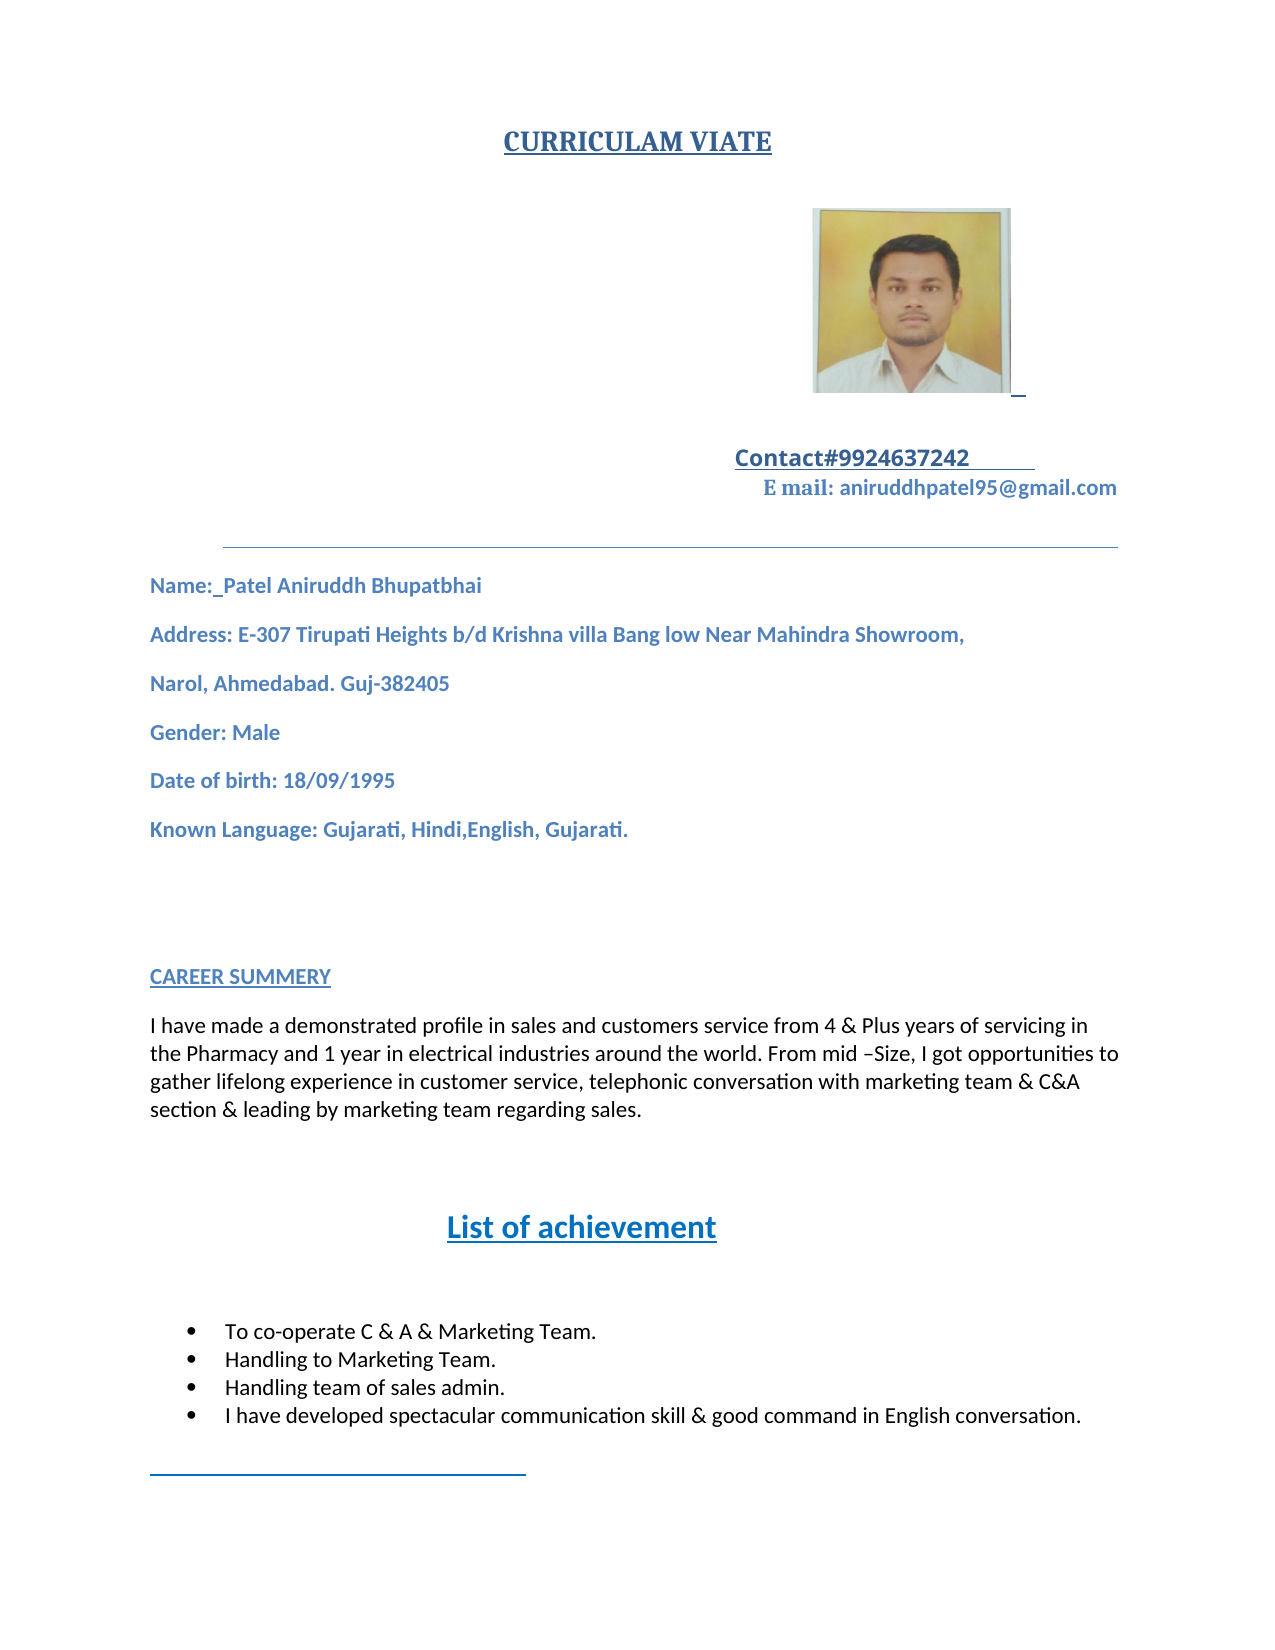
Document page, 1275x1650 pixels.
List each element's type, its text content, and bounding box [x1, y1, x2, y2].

text Gender: Male [150, 718, 1125, 746]
text List of achievement [150, 1207, 1125, 1247]
subtitle Contact#9924637242 [150, 442, 1125, 473]
text E mail: aniruddhpatel95@gmail.com [150, 473, 1125, 502]
list I have developed spectacular communication skill & good command in English conversation. [187, 1401, 1125, 1429]
list Handling team of sales admin. [187, 1373, 1125, 1401]
list To co-operate C & A & Marketing Team. [187, 1317, 1125, 1345]
list Handling to Marketing Team. [187, 1345, 1125, 1373]
picture [812, 208, 1011, 393]
text Known Language: Gujarati, Hindi,English, Gujarati. [150, 816, 1125, 843]
text Date of birth: 18/09/1995 [150, 767, 1125, 795]
text Narol, Ahmedabad. Guj-382405 [150, 669, 1125, 697]
text Name: Patel Aniruddh Bhupatbhai [150, 571, 1125, 599]
text I have made a demonstrated profile in sales and customers service from 4 & Plus years of servicing in the Pharmacy and 1 year in electrical industries around the world. From mid –Size, I got opportunities to gather lifelong experience in customer service, telephonic conversation with marketing team & C&A section & leading by marketing team regarding sales. [150, 1011, 1125, 1123]
text Address: E-307 Tirupati Heights b/d Krishna villa Bang low Near Mahindra Showroom, [150, 620, 1125, 648]
text CAREER SUMMERY [150, 962, 1125, 990]
